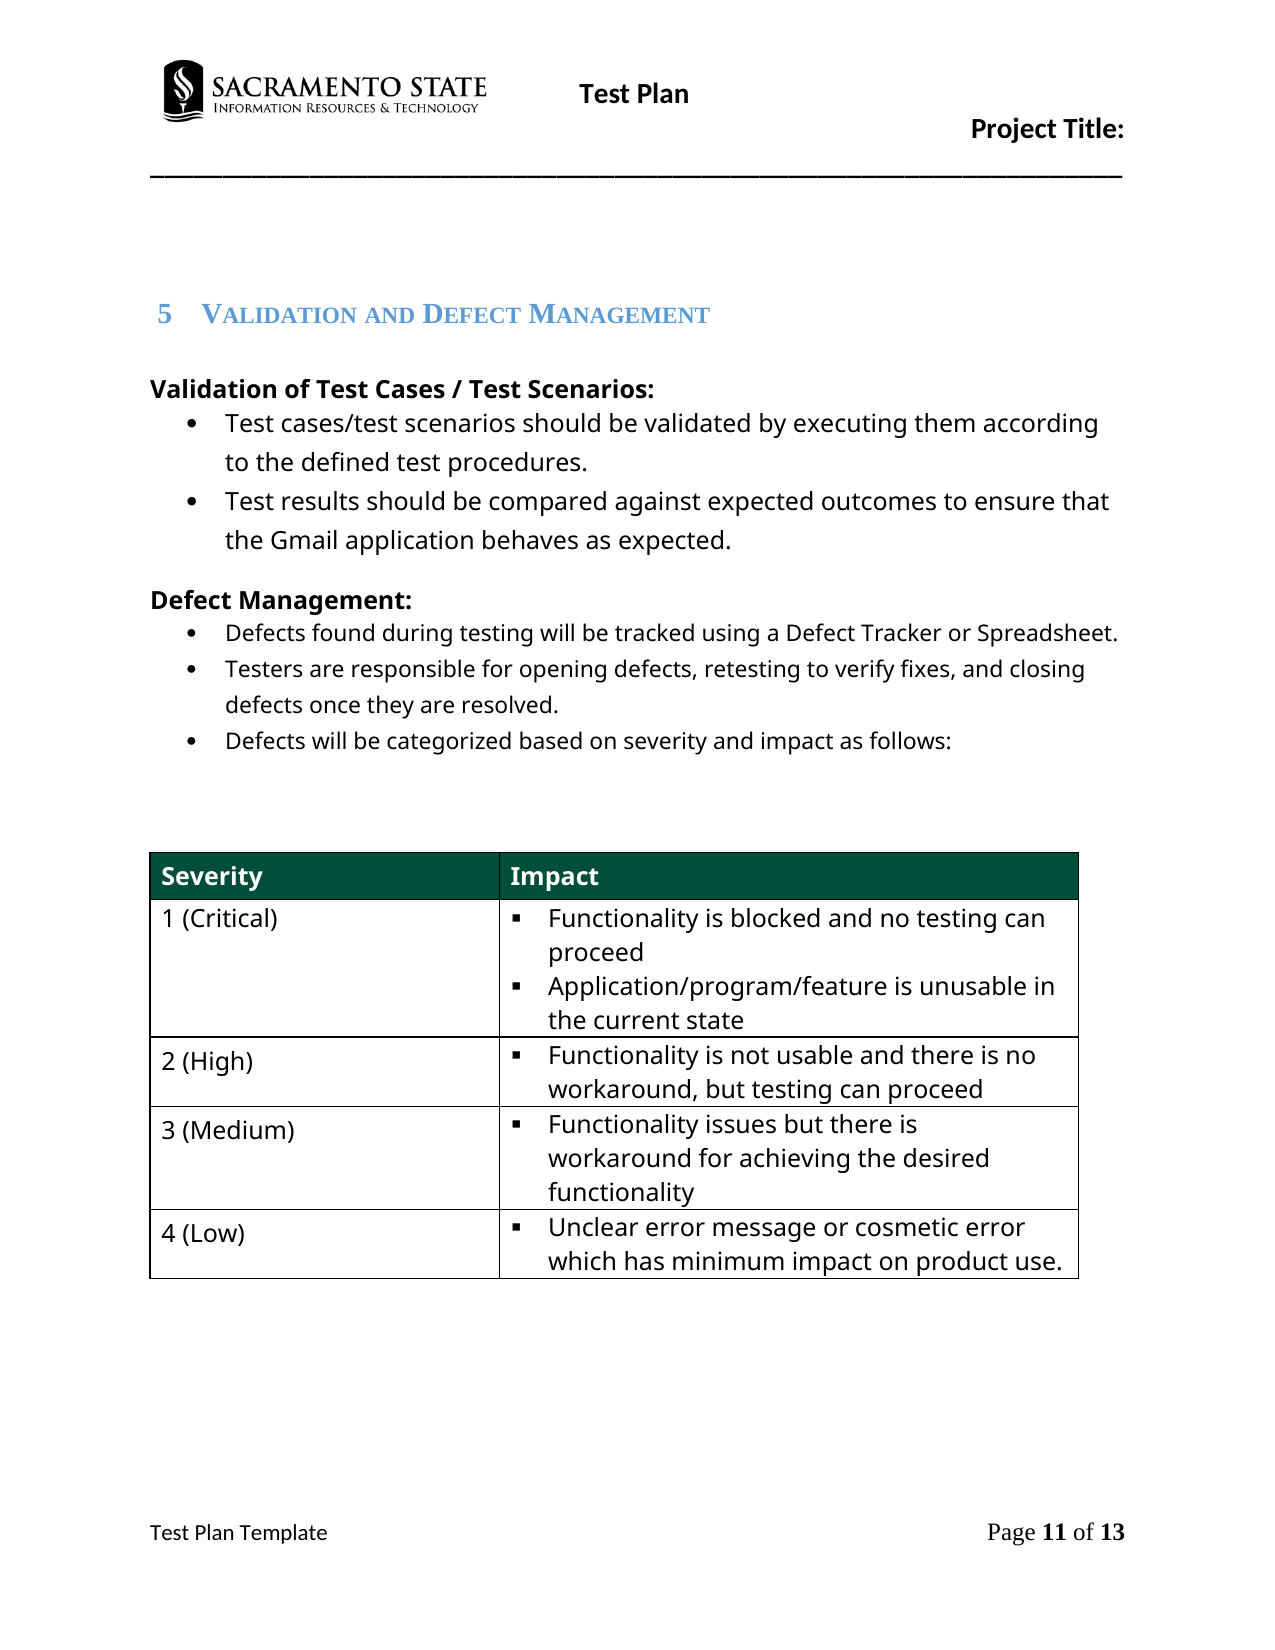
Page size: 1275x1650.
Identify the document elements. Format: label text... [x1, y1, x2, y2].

table_cell 3 (Medium) [151, 1107, 499, 1209]
table_cell 4 (Low) [151, 1210, 499, 1278]
table_cell Unclear error message or cosmetic error which has minimum impact on product use. [500, 1210, 1078, 1278]
list Test cases/test scenarios should be validated by executing them according to the defined test procedures. [187, 405, 1125, 479]
list Test results should be compared against expected outcomes to ensure that the Gmail application behaves as expected. [187, 484, 1125, 557]
table_header Impact [500, 853, 1078, 899]
subtitle 5 Validation and Defect Management [150, 297, 1125, 330]
list Testers are responsible for opening defects, retesting to verify fixes, and closing defects once they are resolved. [187, 653, 1125, 720]
text Defect Management: [150, 583, 1125, 617]
table_cell 2 (High) [151, 1038, 499, 1106]
text Validation of Test Cases / Test Scenarios: [150, 371, 1125, 405]
table_cell Functionality is blocked and no testing can proceed Application/program/feature is unusable in the current state [500, 900, 1078, 1036]
table_header Severity [151, 853, 499, 899]
picture [150, 47, 502, 137]
table_cell Functionality is not usable and there is no workaround, but testing can proceed [500, 1038, 1078, 1106]
list Defects found during testing will be tracked using a Defect Tracker or Spreadsheet. [187, 617, 1125, 648]
table_cell Functionality issues but there is workaround for achieving the desired functionality [500, 1107, 1078, 1209]
table_cell 1 (Critical) [151, 900, 499, 1036]
list Defects will be categorized based on severity and impact as follows: [187, 725, 1125, 756]
